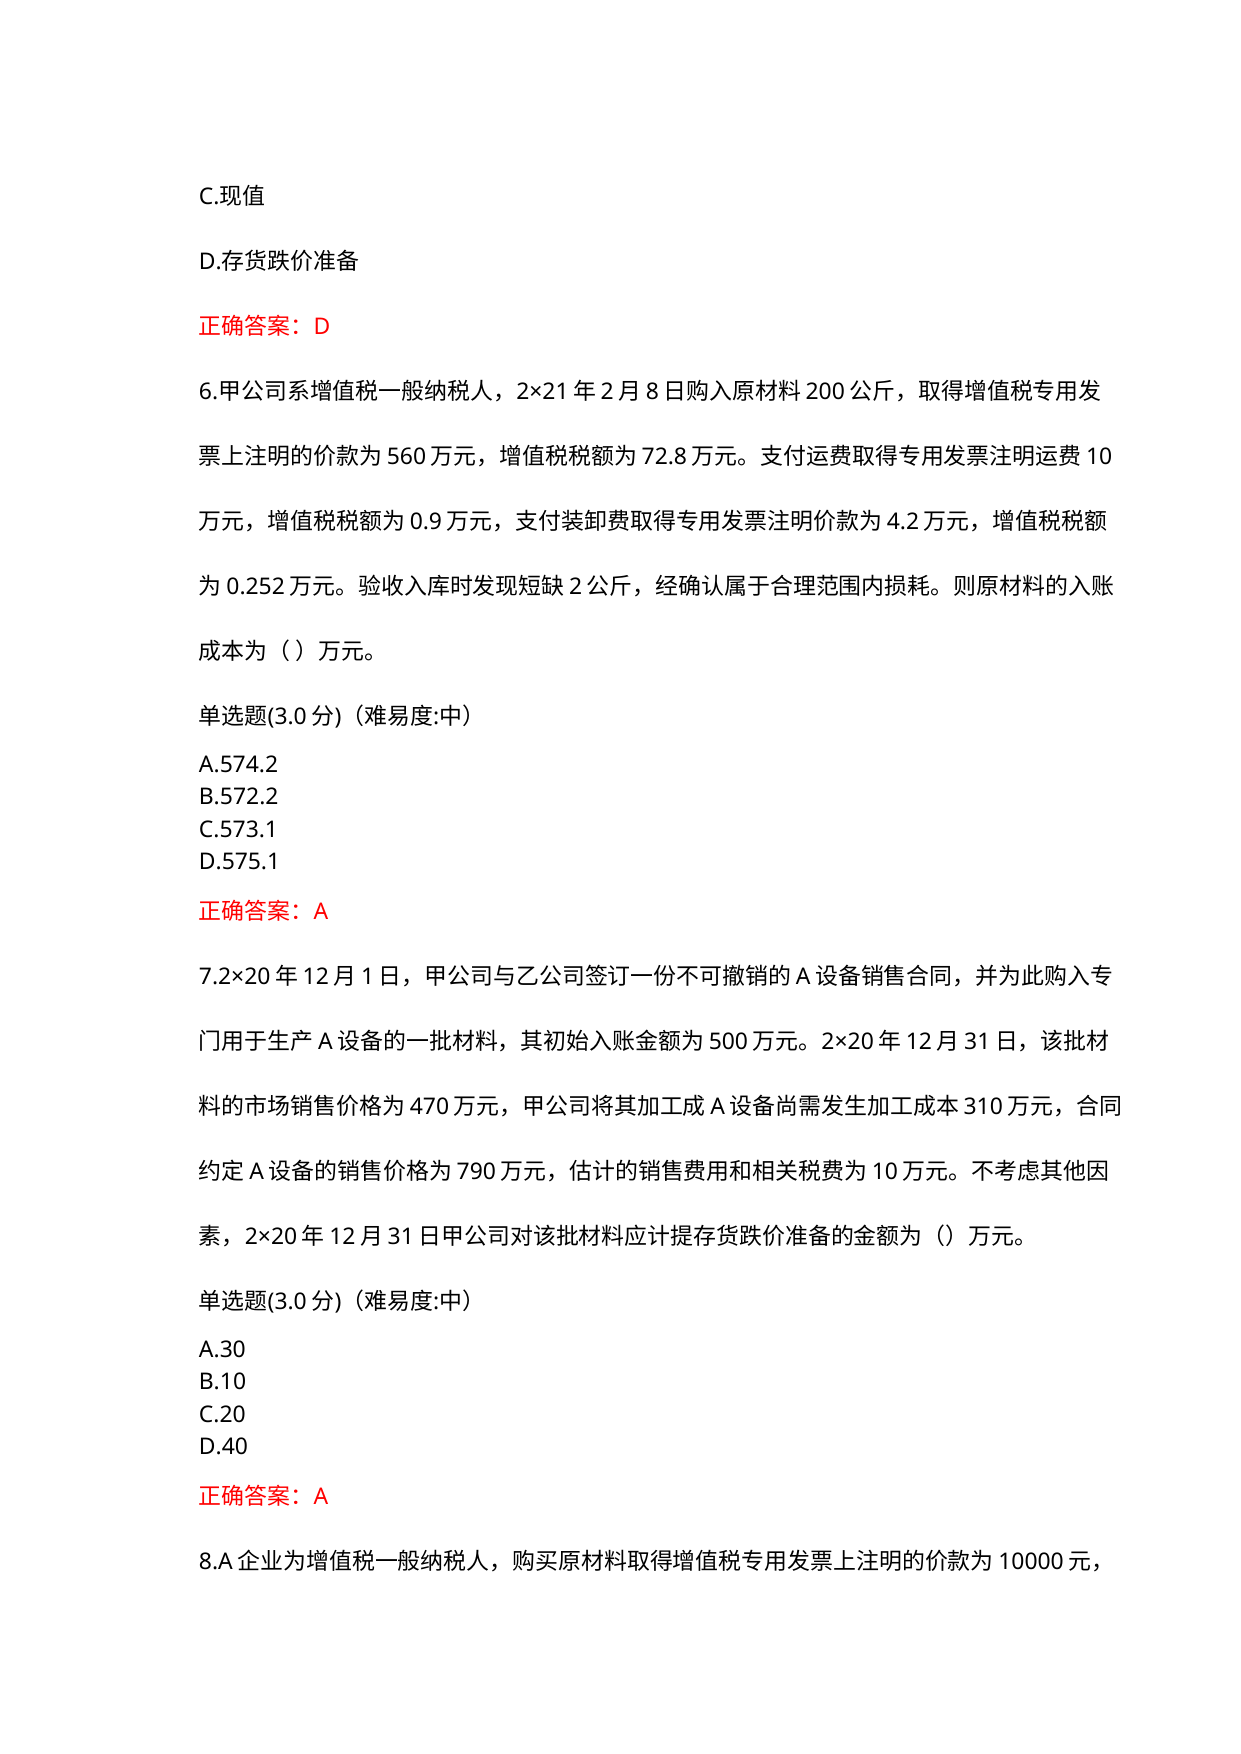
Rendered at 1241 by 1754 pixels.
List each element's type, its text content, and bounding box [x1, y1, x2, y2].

table_cell 正确答案：D [188, 292, 1135, 357]
table_cell 单选题(3.0分)（难易度:中） [188, 682, 1135, 747]
table_cell C.20 [188, 1397, 1135, 1429]
table_cell 正确答案：A [188, 1462, 1135, 1527]
table_cell 6.甲公司系增值税一般纳税人，2×21年2月8日购入原材料200公斤，取得增值税专用发票上注明的价款为560万元，增值税税额为72.8万元。支付运费取得专用发票注明运费10万元，增值税税额为0.9万元，支付装卸费取得专用发票注明价款为4.2万元，增值税税额为0.252万元。验收入库时发现短缺2公斤，经确认属于合理范围内损耗。则原材料的入账成本为（ ）万元。 [188, 357, 1135, 682]
table_cell A.574.2 [188, 747, 1135, 779]
table_cell B.572.2 [188, 780, 1135, 812]
table_cell D.40 [188, 1430, 1135, 1462]
table_cell A.30 [188, 1332, 1135, 1364]
table_cell B.10 [188, 1365, 1135, 1397]
table_cell 单选题(3.0分)（难易度:中） [188, 1267, 1135, 1332]
table_cell D.存货跌价准备 [188, 227, 1135, 292]
table_cell 7.2×20年12月1日，甲公司与乙公司签订一份不可撤销的A设备销售合同，并为此购入专门用于生产A设备的一批材料，其初始入账金额为500万元。2×20年12月31日，该批材料的市场销售价格为470万元，甲公司将其加工成A设备尚需发生加工成本310万元，合同约定A设备的销售价格为790万元，估计的销售费用和相关税费为10万元。不考虑其他因素，2×20年12月31日甲公司对该批材料应计提存货跌价准备的金额为（）万元。 [188, 942, 1135, 1267]
table_cell C.现值 [188, 162, 1135, 227]
table_cell C.573.1 [188, 812, 1135, 844]
table_cell 正确答案：A [188, 877, 1135, 942]
table_cell D.575.1 [188, 845, 1135, 877]
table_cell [188, 1527, 1135, 1592]
